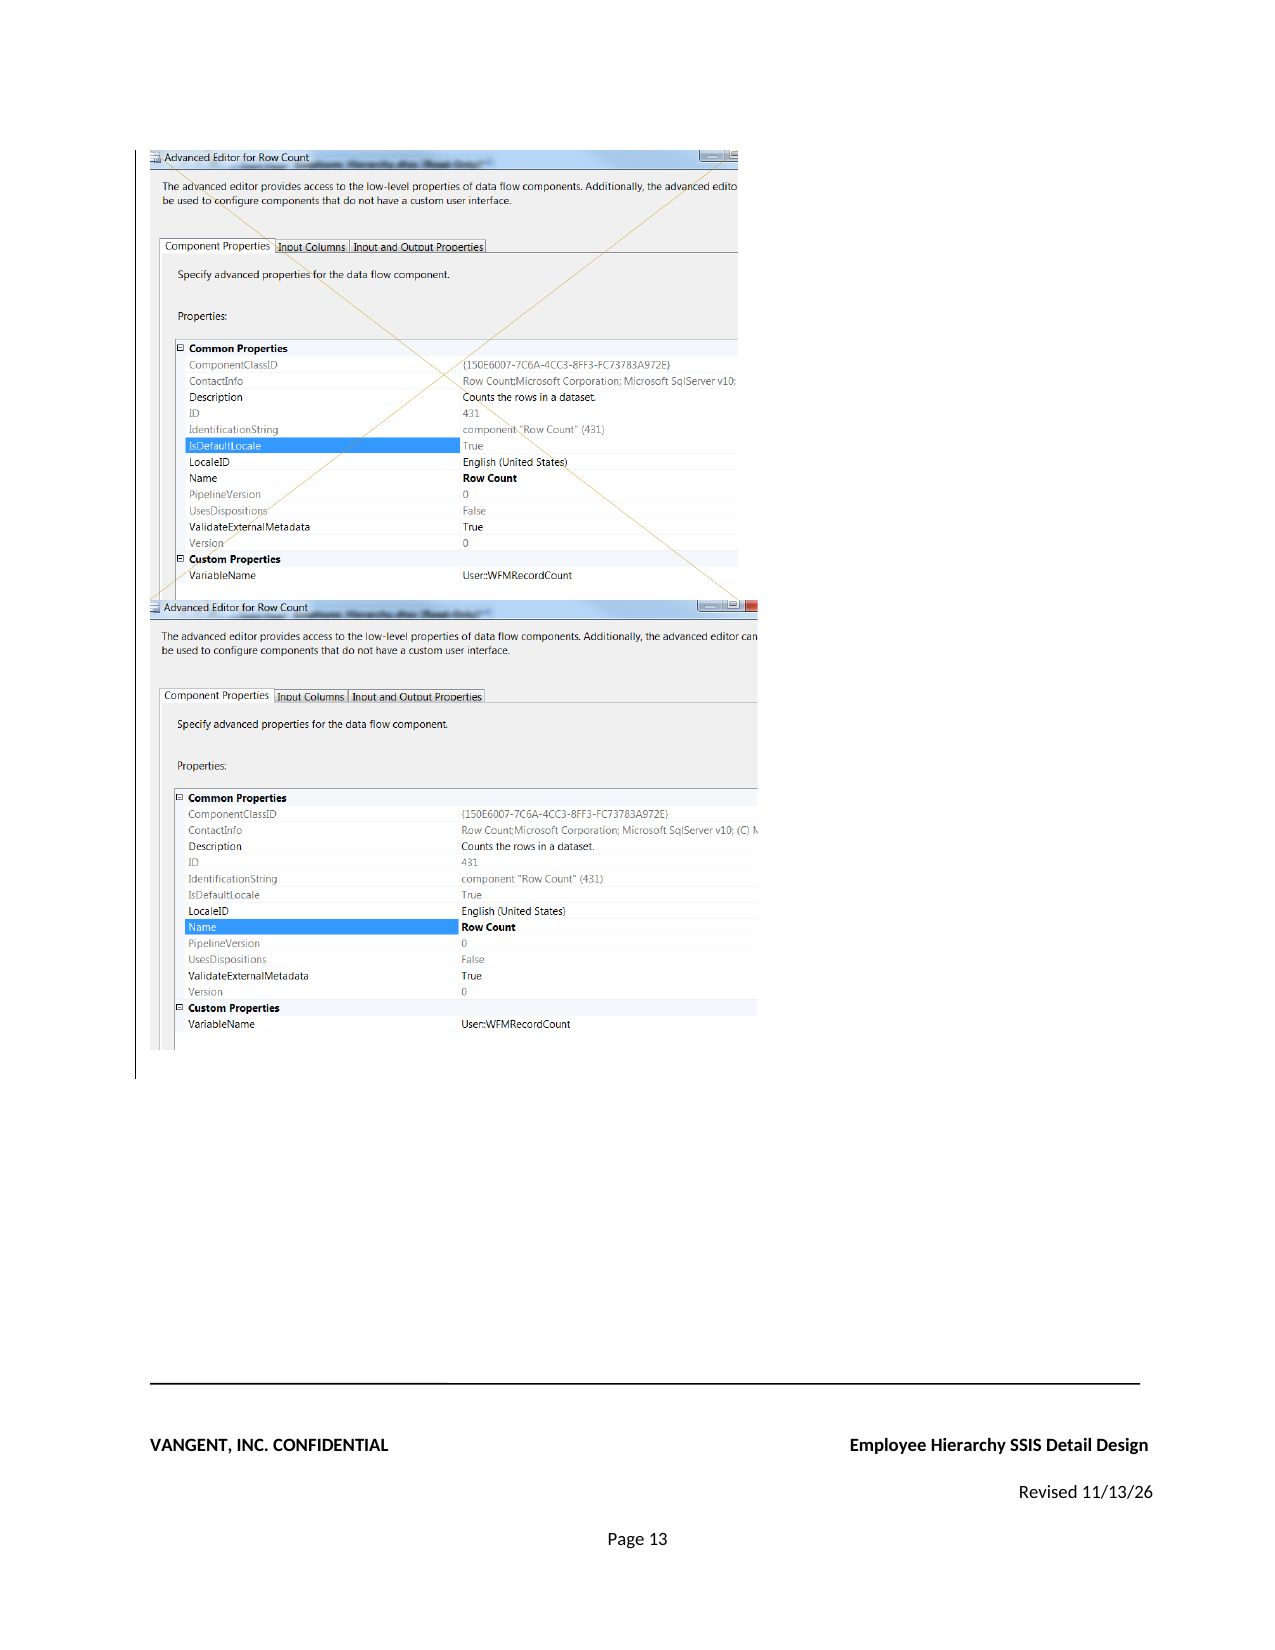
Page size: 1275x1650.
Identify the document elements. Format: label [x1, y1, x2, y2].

picture [150, 376, 758, 1050]
picture [446, 151, 738, 599]
picture [150, 151, 442, 598]
picture [152, 150, 736, 374]
